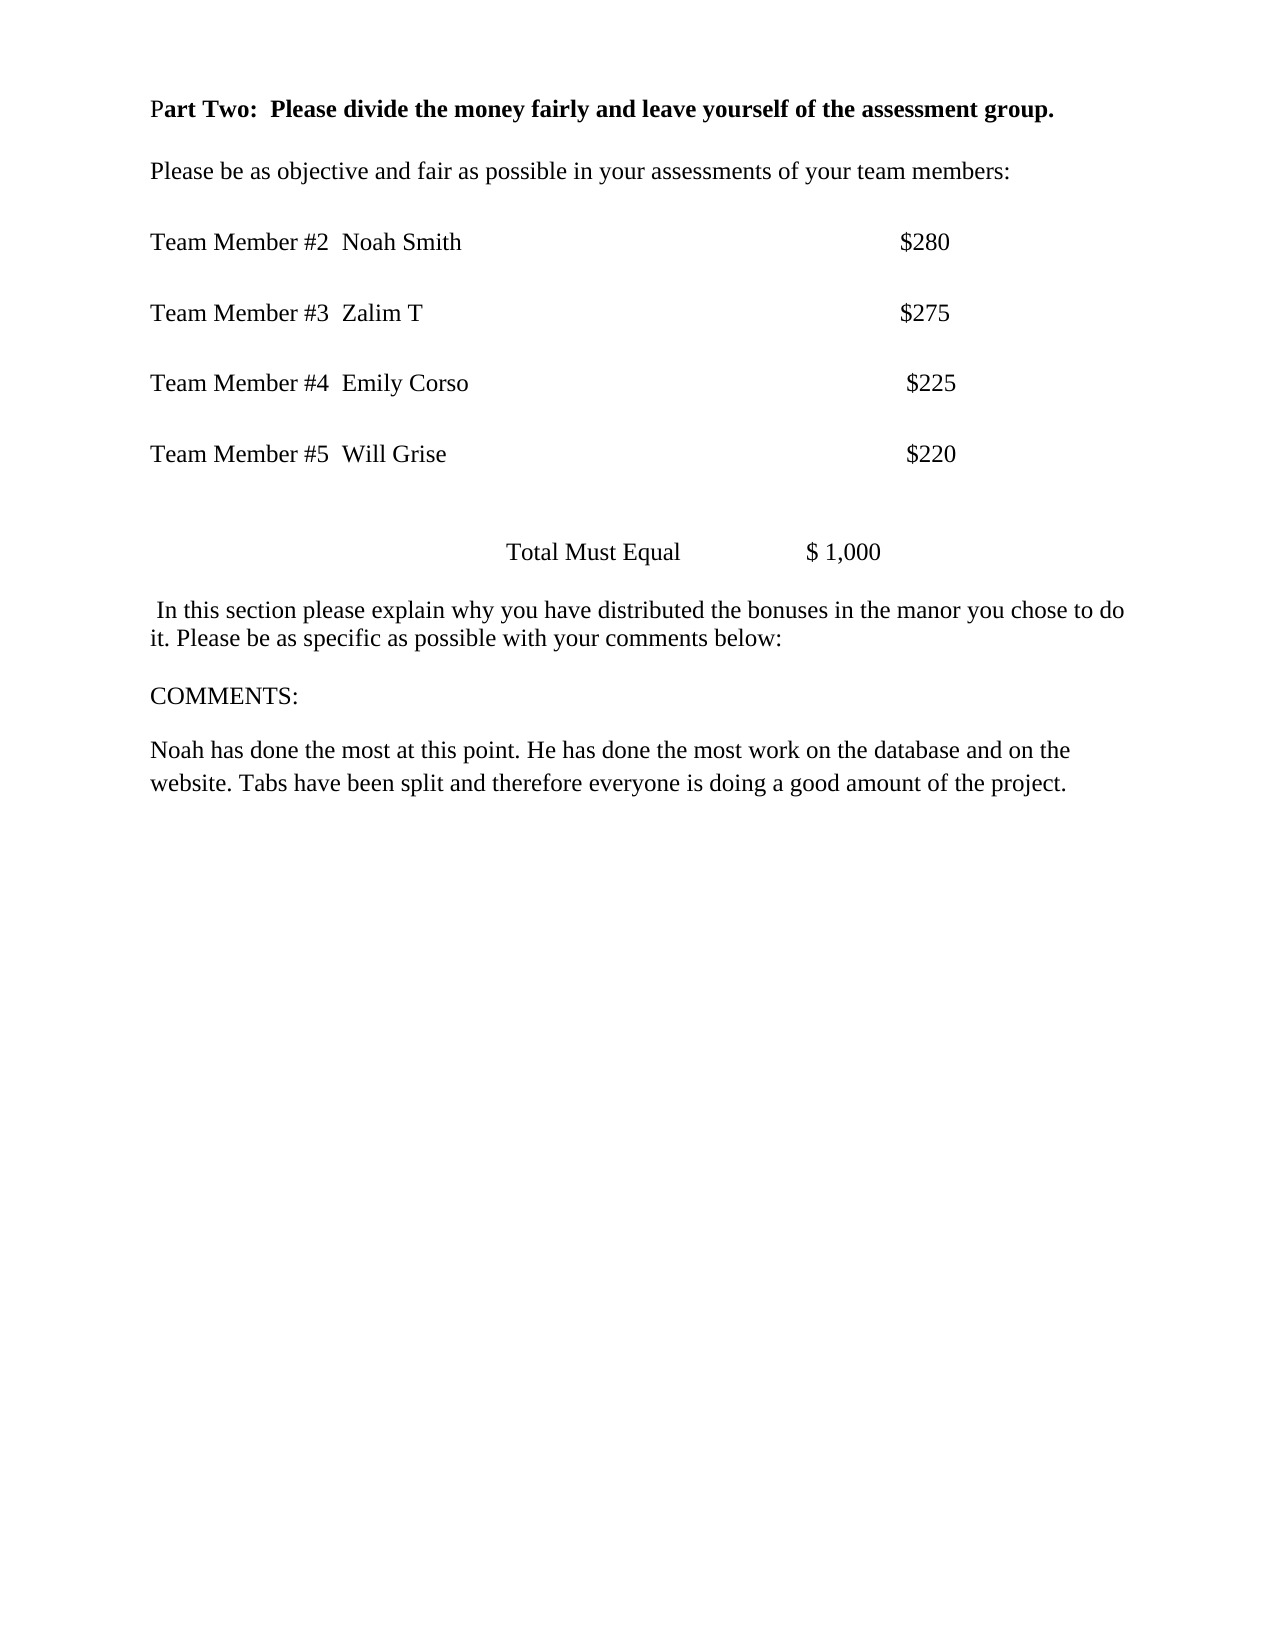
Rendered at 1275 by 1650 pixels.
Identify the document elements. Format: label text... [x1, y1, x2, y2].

text Total Must Equal $ 1,000 [150, 497, 1125, 566]
text Team Member #2 Noah Smith $280 [150, 214, 1125, 256]
text Team Member #5 Will Grise $220 [150, 426, 1125, 468]
text Please be as objective and fair as possible in your assessments of your team members: [150, 156, 1125, 185]
text Team Member #3 Zalim T $275 [150, 285, 1125, 326]
text In this section please explain why you have distributed the bonuses in the manor you chose to do it. Please be as specific as possible with your comments below: [150, 595, 1125, 652]
text Part Two: Please divide the money fairly and leave yourself of the assessment group. [150, 94, 1125, 122]
text Team Member #4 Emily Corso $225 [150, 356, 1125, 397]
text COMMENTS: [150, 681, 1125, 710]
text Noah has done the most at this point. He has done the most work on the database and on the website. Tabs have been split and therefore everyone is doing a good amount of the project. [150, 735, 1125, 797]
